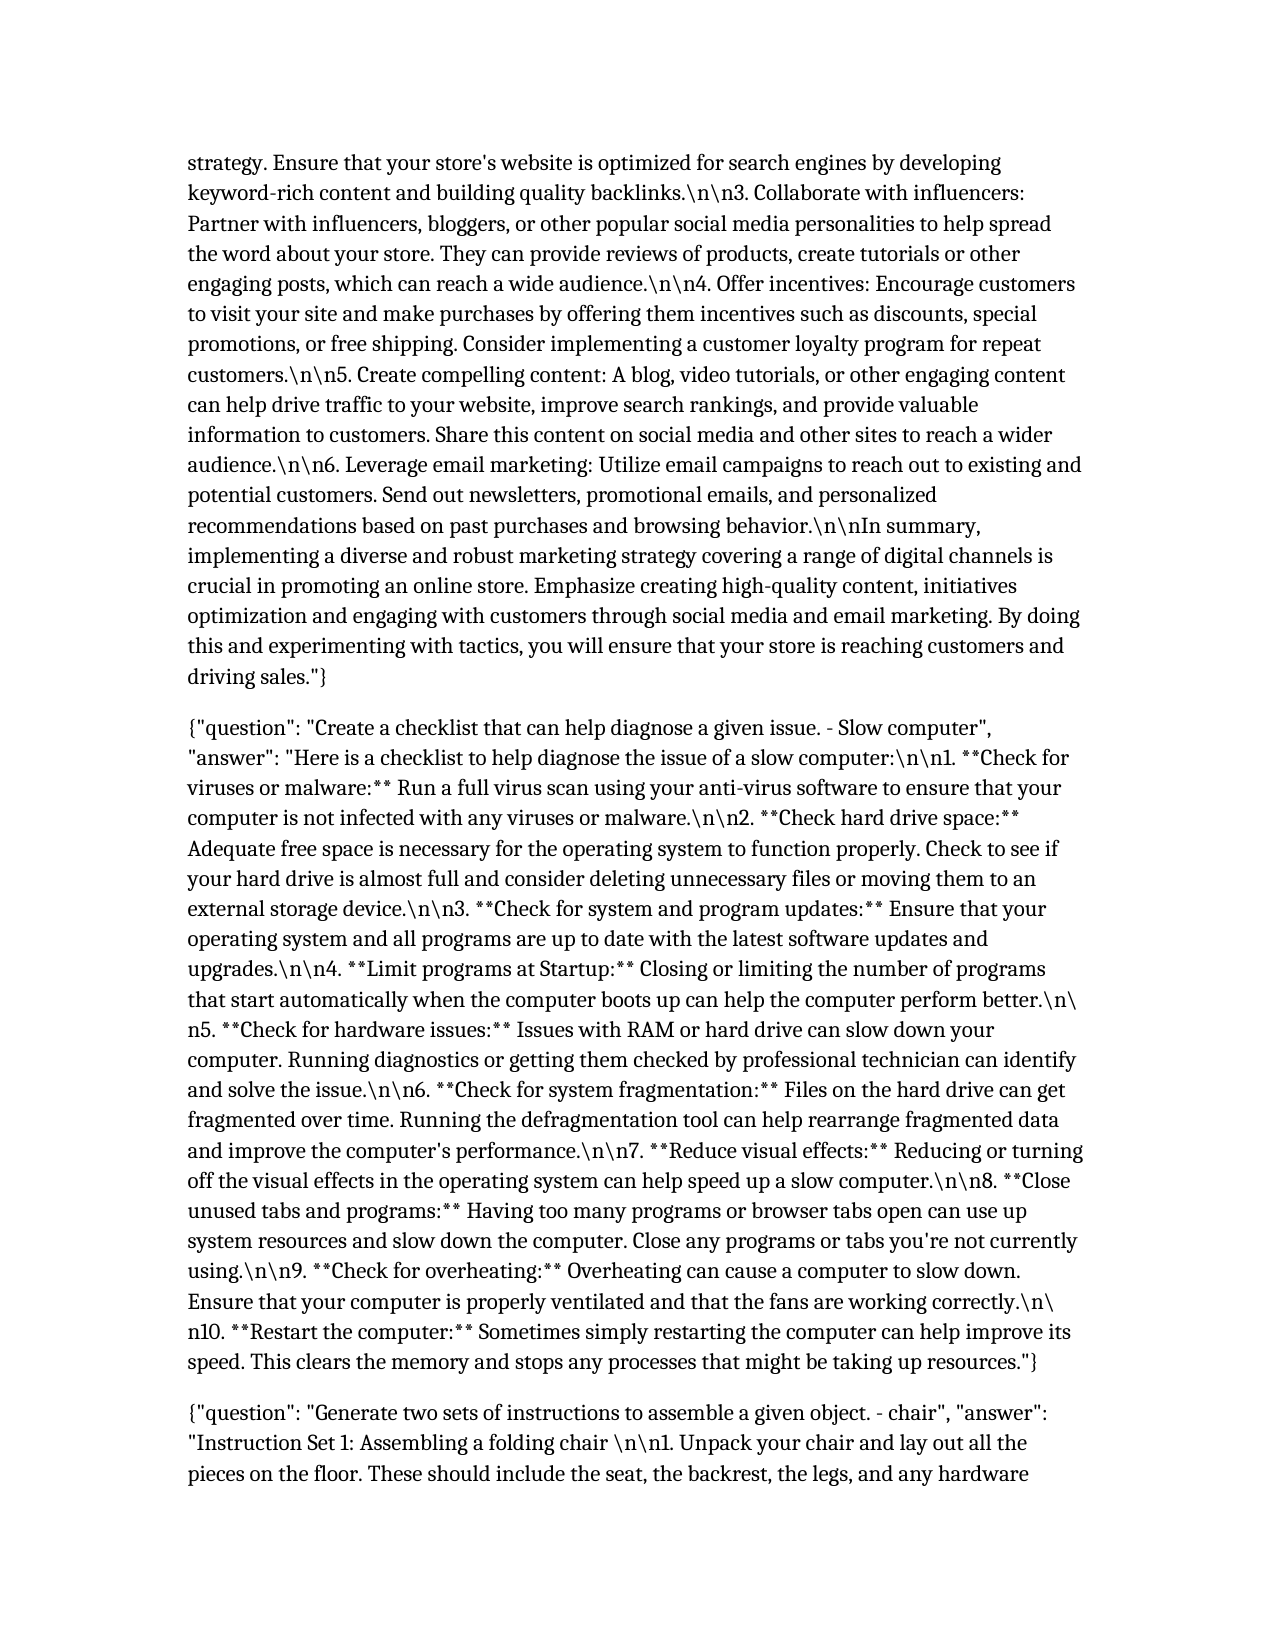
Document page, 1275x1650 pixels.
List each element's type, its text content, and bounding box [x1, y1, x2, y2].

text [187, 150, 1087, 690]
text {"question": "Create a checklist that can help diagnose a given issue. - Slow computer", "answer": "Here is a checklist to help diagnose the issue of a slow computer:\n\n1. **Check for viruses or malware:** Run a full virus scan using your anti-virus software to ensure that your computer is not infected with any viruses or malware.\n\n2. **Check hard drive space:** Adequate free space is necessary for the operating system to function properly. Check to see if your hard drive is almost full and consider deleting unnecessary files or moving them to an external storage device.\n\n3. **Check for system and program updates:** Ensure that your operating system and all programs are up to date with the latest software updates and upgrades.\n\n4. **Limit programs at Startup:** Closing or limiting the number of programs that start automatically when the computer boots up can help the computer perform better.\n\n5. **Check for hardware issues:** Issues with RAM or hard drive can slow down your computer. Running diagnostics or getting them checked by professional technician can identify and solve the issue.\n\n6. **Check for system fragmentation:** Files on the hard drive can get fragmented over time. Running the defragmentation tool can help rearrange fragmented data and improve the computer's performance.\n\n7. **Reduce visual effects:** Reducing or turning off the visual effects in the operating system can help speed up a slow computer.\n\n8. **Close unused tabs and programs:** Having too many programs or browser tabs open can use up system resources and slow down the computer. Close any programs or tabs you're not currently using.\n\n9. **Check for overheating:** Overheating can cause a computer to slow down. Ensure that your computer is properly ventilated and that the fans are working correctly.\n\n10. **Restart the computer:** Sometimes simply restarting the computer can help improve its speed. This clears the memory and stops any processes that might be taking up resources."} [187, 714, 1087, 1375]
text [187, 1400, 1087, 1487]
